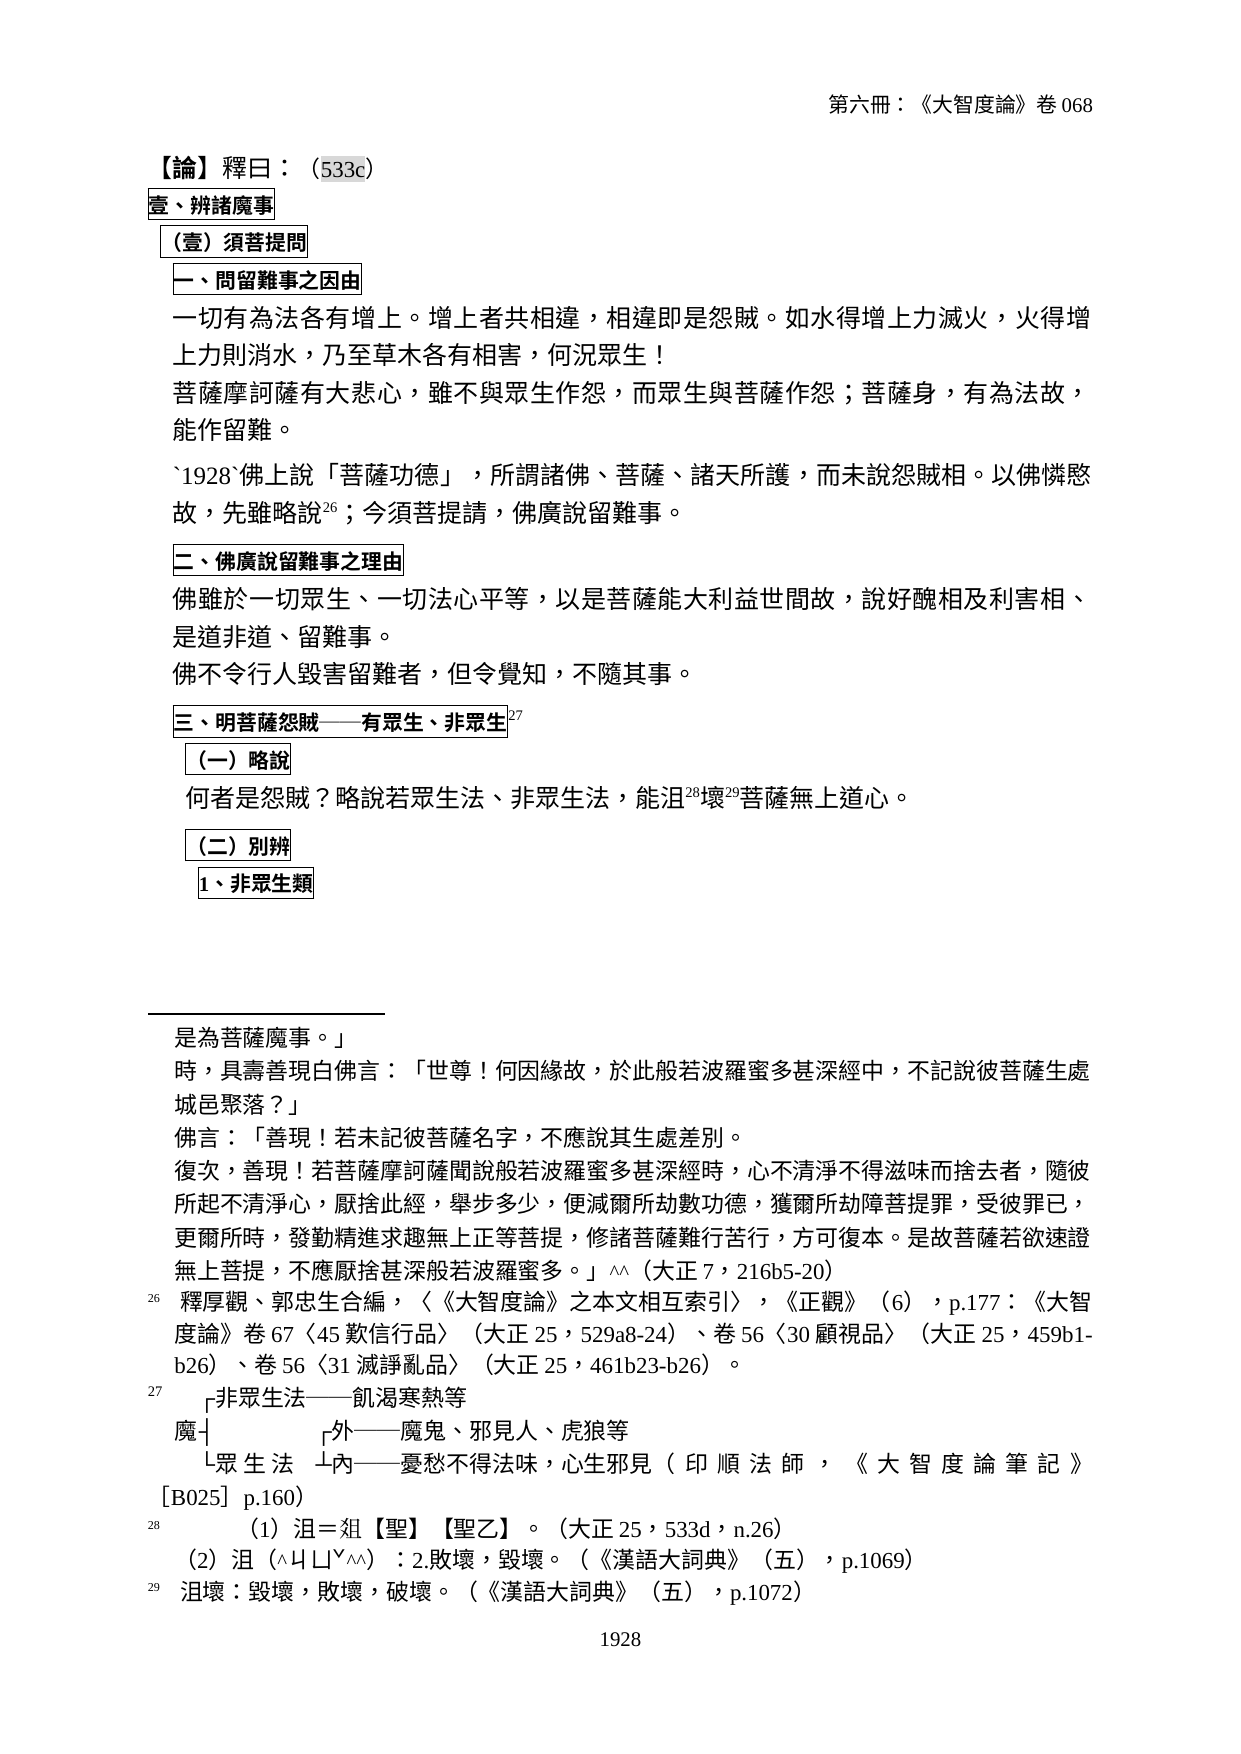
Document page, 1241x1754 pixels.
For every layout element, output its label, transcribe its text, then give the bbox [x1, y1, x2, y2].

text （壹）須菩提問 [160, 223, 1092, 260]
text `1928`佛上說「菩薩功德」，所謂諸佛、菩薩、諸天所護，而未說怨賊相。以佛憐愍故，先雖略說；今須菩提請，佛廣說留難事。 [173, 455, 1092, 530]
text 壹、辨諸魔事 [148, 185, 1092, 223]
text 一、問留難事之因由 [173, 260, 1092, 298]
text 佛不令行人毀害留難者，但令覺知，不隨其事。 [173, 654, 1092, 691]
text 二、佛廣說留難事之理由 [173, 541, 1092, 579]
text 一切有為法各有增上。增上者共相違，相違即是怨賊。如水得增上力滅火，火得增上力則消水，乃至草木各有相害，何況眾生！ [173, 298, 1092, 373]
text 【論】釋曰：（） [148, 148, 1092, 185]
text 三、明菩薩怨賊──有眾生、非眾生 [173, 703, 1092, 740]
text 1、非眾生類 [198, 864, 1092, 901]
text （二）別辨 [185, 826, 1092, 864]
text （一）略說 [185, 740, 1092, 778]
text 何者是怨賊？略說若眾生法、非眾生法，能沮壞菩薩無上道心。 [185, 778, 1092, 815]
text 菩薩摩訶薩有大悲心，雖不與眾生作怨，而眾生與菩薩作怨；菩薩身，有為法故，能作留難。 [173, 373, 1092, 448]
text 佛雖於一切眾生、一切法心平等，以是菩薩能大利益世間故，說好醜相及利害相、是道非道、留難事。 [173, 579, 1092, 654]
